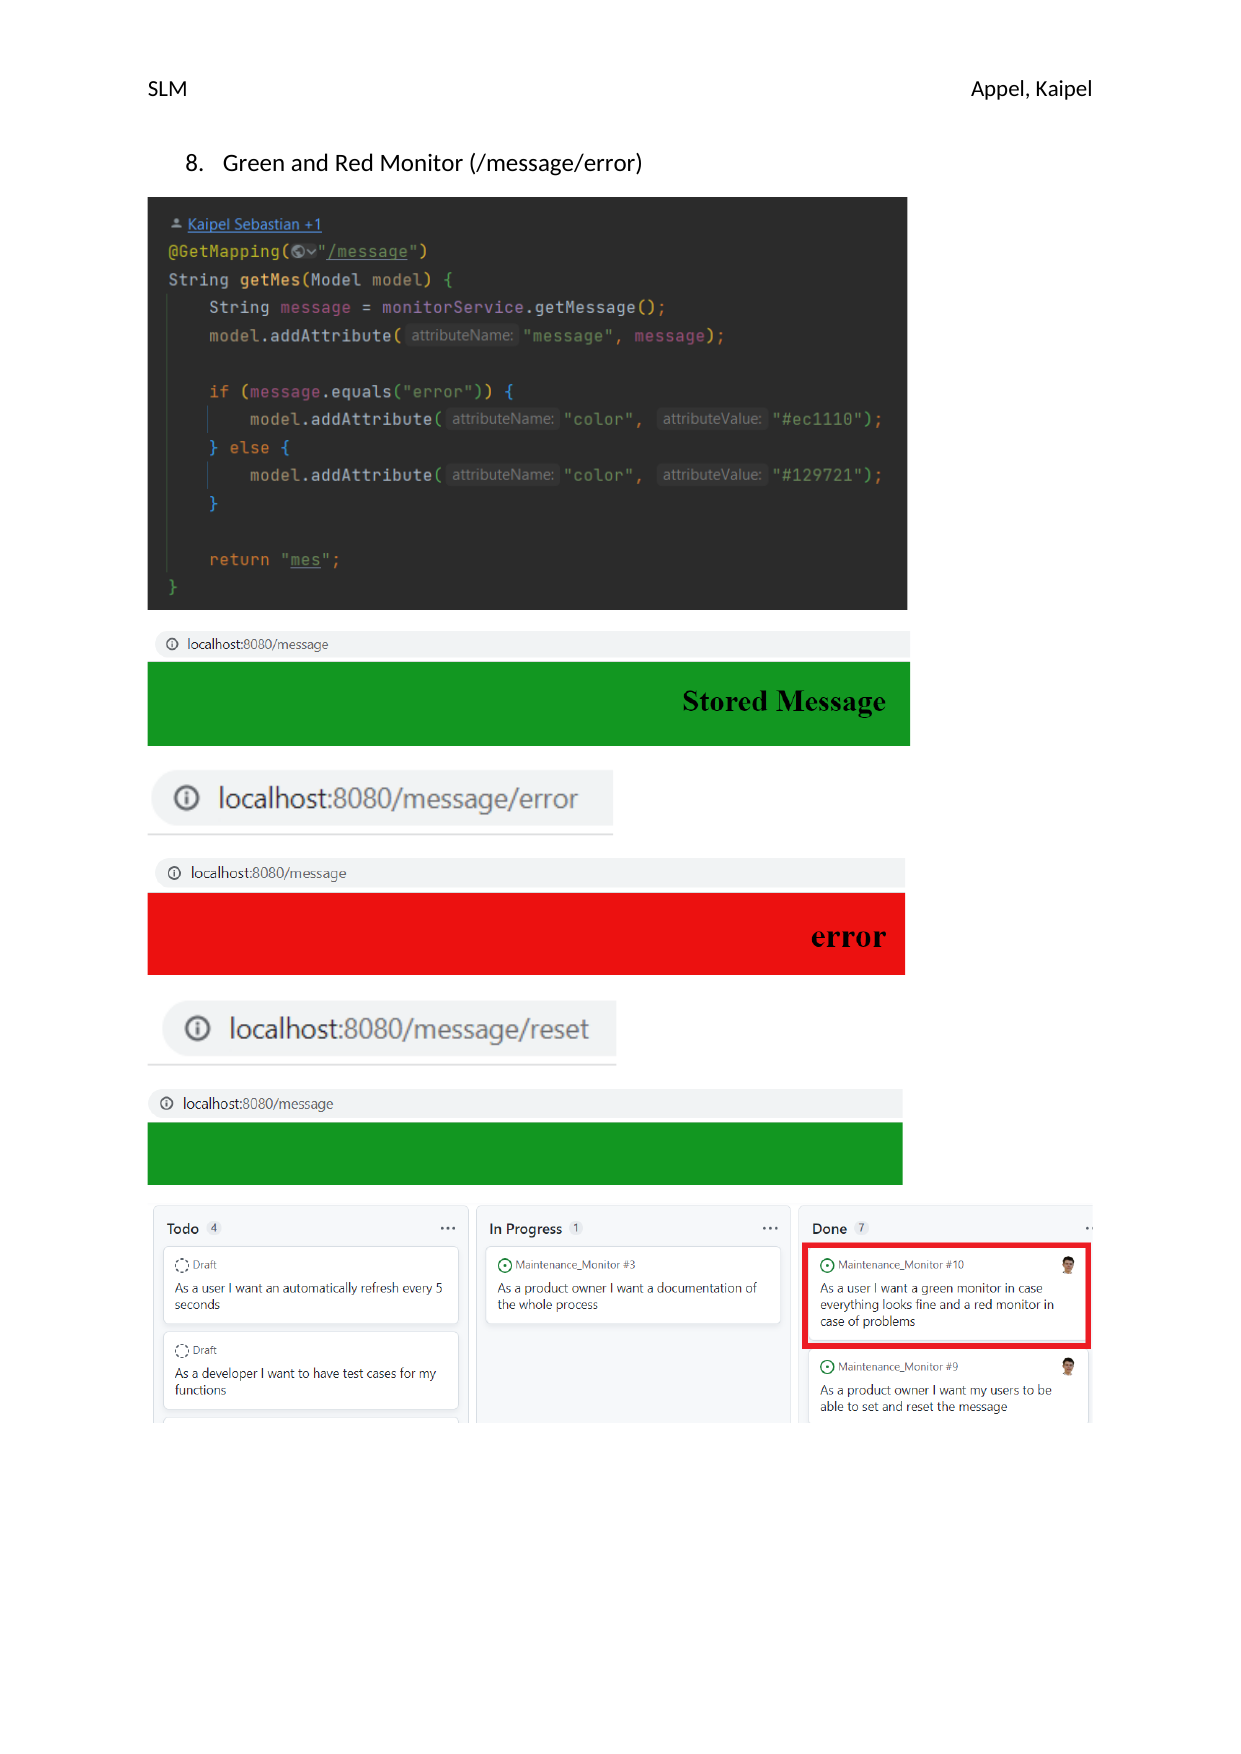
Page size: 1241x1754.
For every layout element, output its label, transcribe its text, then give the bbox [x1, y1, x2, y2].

picture [147, 993, 617, 1069]
list Green and Red Monitor (/message/error) [185, 148, 1093, 178]
picture [147, 628, 910, 746]
picture [147, 1203, 1093, 1423]
picture [147, 197, 908, 610]
picture [147, 764, 614, 837]
picture [147, 1087, 903, 1185]
picture [147, 855, 905, 975]
